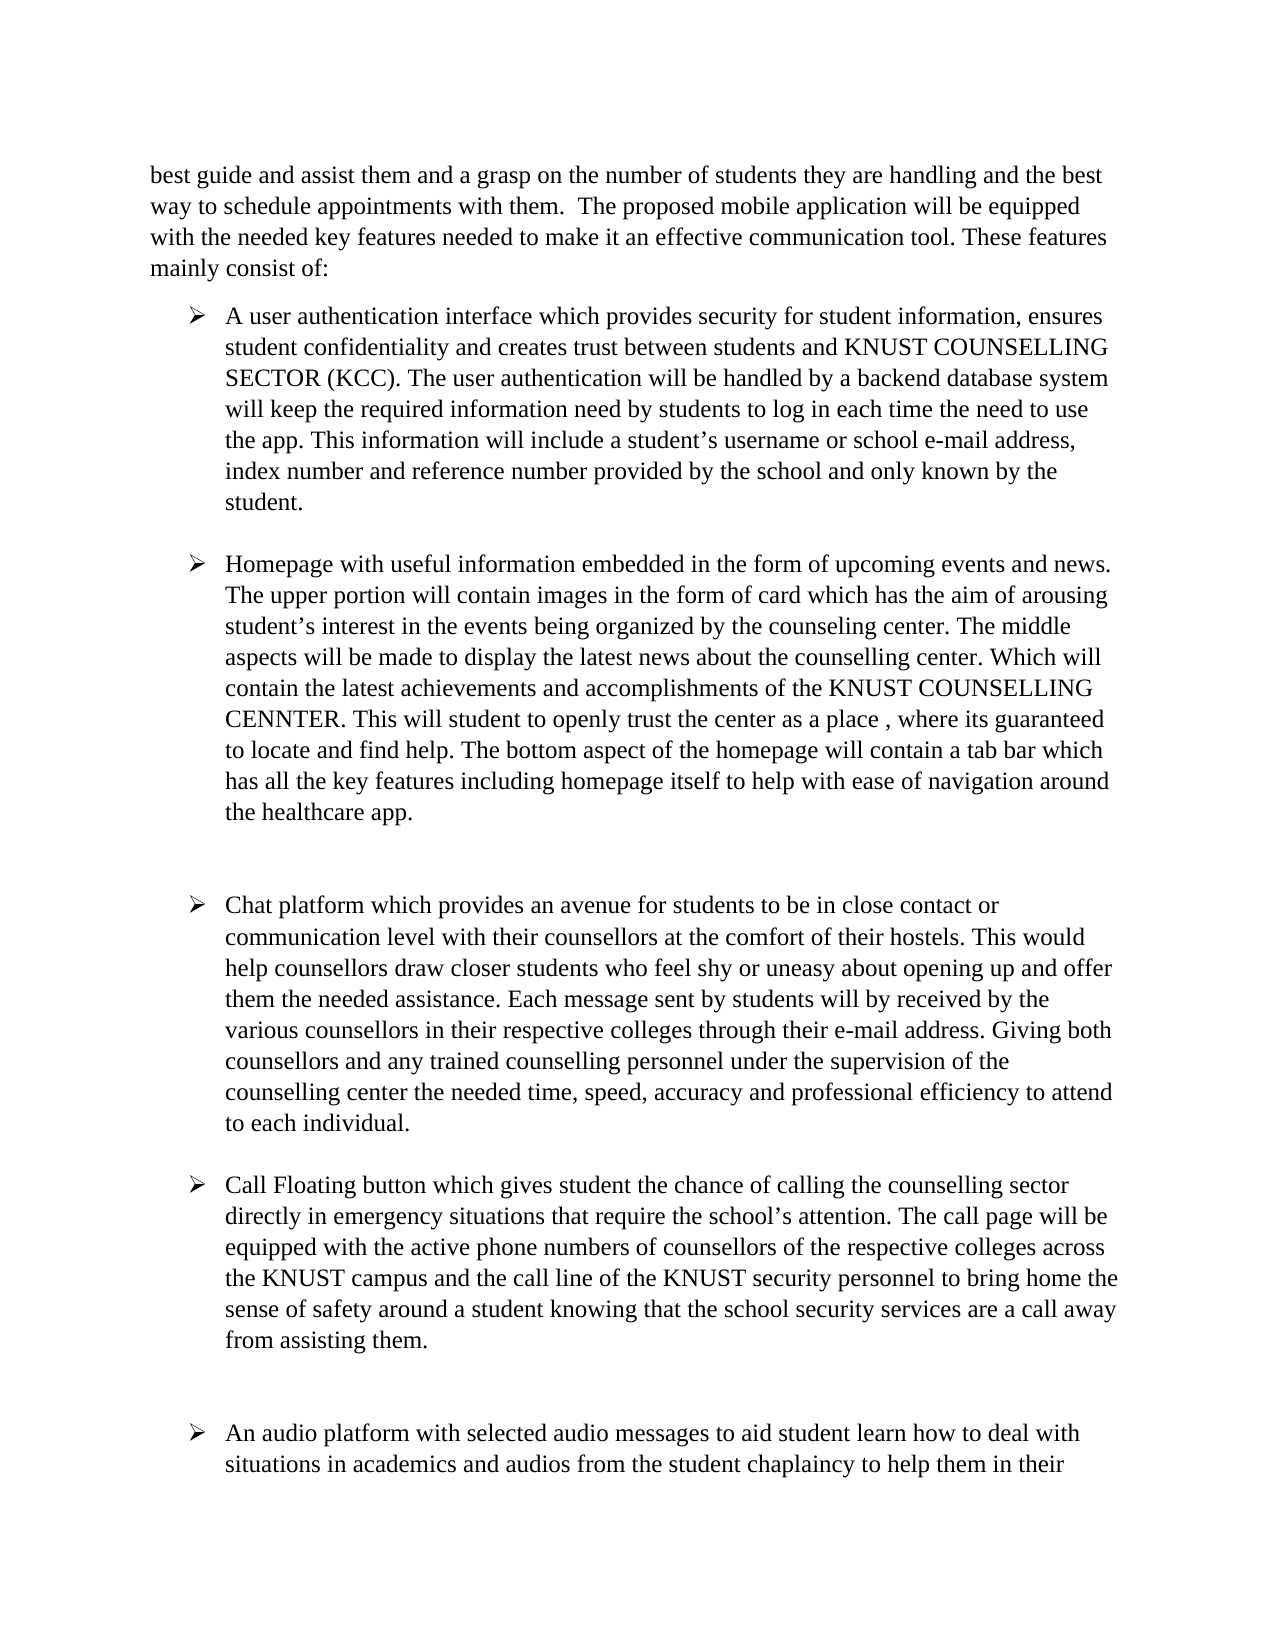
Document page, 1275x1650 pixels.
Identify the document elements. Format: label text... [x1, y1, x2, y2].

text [150, 160, 1125, 282]
list Homepage with useful information embedded in the form of upcoming events and news. The upper portion will contain images in the form of card which has the aim of arousing student’s interest in the events being organized by the counseling center. The middle aspects will be made to display the latest news about the counselling center. Which will contain the latest achievements and accomplishments of the KNUST COUNSELLING CENNTER. This will student to openly trust the center as a place , where its guaranteed to locate and find help. The bottom aspect of the homepage will contain a tab bar which has all the key features including homepage itself to help with ease of navigation around the healthcare app. [187, 549, 1125, 826]
list A user authentication interface which provides security for student information, ensures student confidentiality and creates trust between students and KNUST COUNSELLING SECTOR (KCC). The user authentication will be handled by a backend database system will keep the required information need by students to log in each time the need to use the app. This information will include a student’s username or school e-mail address, index number and reference number provided by the school and only known by the student. [187, 301, 1125, 516]
list Call Floating button which gives student the chance of calling the counselling sector directly in emergency situations that require the school’s attention. The call page will be equipped with the active phone numbers of counsellors of the respective colleges across the KNUST campus and the call line of the KNUST security personnel to bring home the sense of safety around a student knowing that the school security services are a call away from assisting them. [187, 1170, 1125, 1354]
list Chat platform which provides an avenue for students to be in close contact or communication level with their counsellors at the comfort of their hostels. This would help counsellors draw closer students who feel shy or uneasy about opening up and offer them the needed assistance. Each message sent by students will by received by the various counsellors in their respective colleges through their e-mail address. Giving both counsellors and any trained counselling personnel under the supervision of the counselling center the needed time, speed, accuracy and professional efficiency to attend to each individual. [187, 891, 1125, 1137]
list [187, 1418, 1125, 1478]
